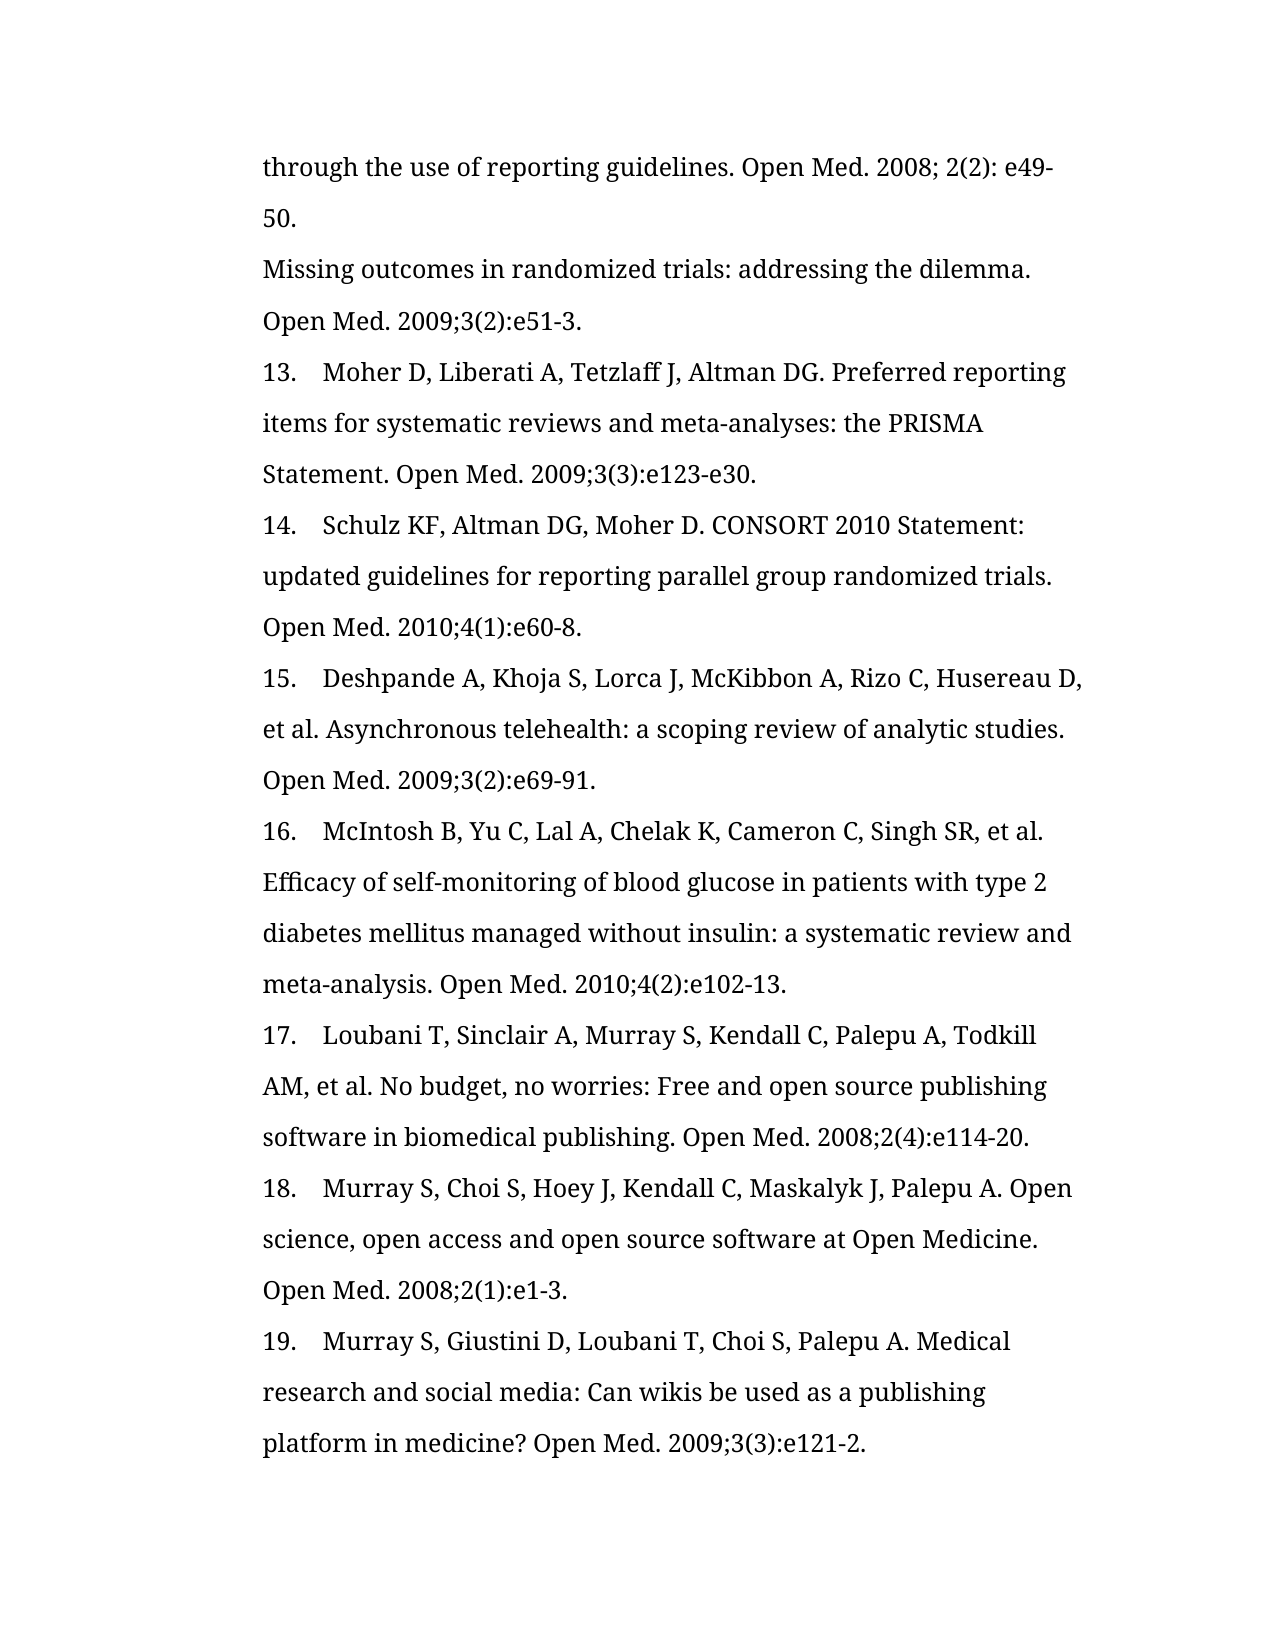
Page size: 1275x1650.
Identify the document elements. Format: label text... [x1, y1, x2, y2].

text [262, 150, 1087, 235]
text 13. Moher D, Liberati A, Tetzlaff J, Altman DG. Preferred reporting items for systematic reviews and meta-analyses: the PRISMA Statement. Open Med. 2009;3(3):e123-e30. [262, 354, 1087, 490]
text 19. Murray S, Giustini D, Loubani T, Choi S, Palepu A. Medical research and social media: Can wikis be used as a publishing platform in medicine? Open Med. 2009;3(3):e121-2. [262, 1324, 1087, 1460]
text 17. Loubani T, Sinclair A, Murray S, Kendall C, Palepu A, Todkill AM, et al. No budget, no worries: Free and open source publishing software in biomedical publishing. Open Med. 2008;2(4):e114-20. [262, 1018, 1087, 1154]
text Missing outcomes in randomized trials: addressing the dilemma. Open Med. 2009;3(2):e51-3. [262, 252, 1087, 337]
text 18. Murray S, Choi S, Hoey J, Kendall C, Maskalyk J, Palepu A. Open science, open access and open source software at Open Medicine. Open Med. 2008;2(1):e1-3. [262, 1171, 1087, 1307]
text 16. McIntosh B, Yu C, Lal A, Chelak K, Cameron C, Singh SR, et al. Efficacy of self-monitoring of blood glucose in patients with type 2 diabetes mellitus managed without insulin: a systematic review and meta-analysis. Open Med. 2010;4(2):e102-13. [262, 813, 1087, 1001]
text 14. Schulz KF, Altman DG, Moher D. CONSORT 2010 Statement: updated guidelines for reporting parallel group randomized trials. Open Med. 2010;4(1):e60-8. [262, 507, 1087, 643]
text 15. Deshpande A, Khoja S, Lorca J, McKibbon A, Rizo C, Husereau D, et al. Asynchronous telehealth: a scoping review of analytic studies. Open Med. 2009;3(2):e69-91. [262, 660, 1087, 797]
